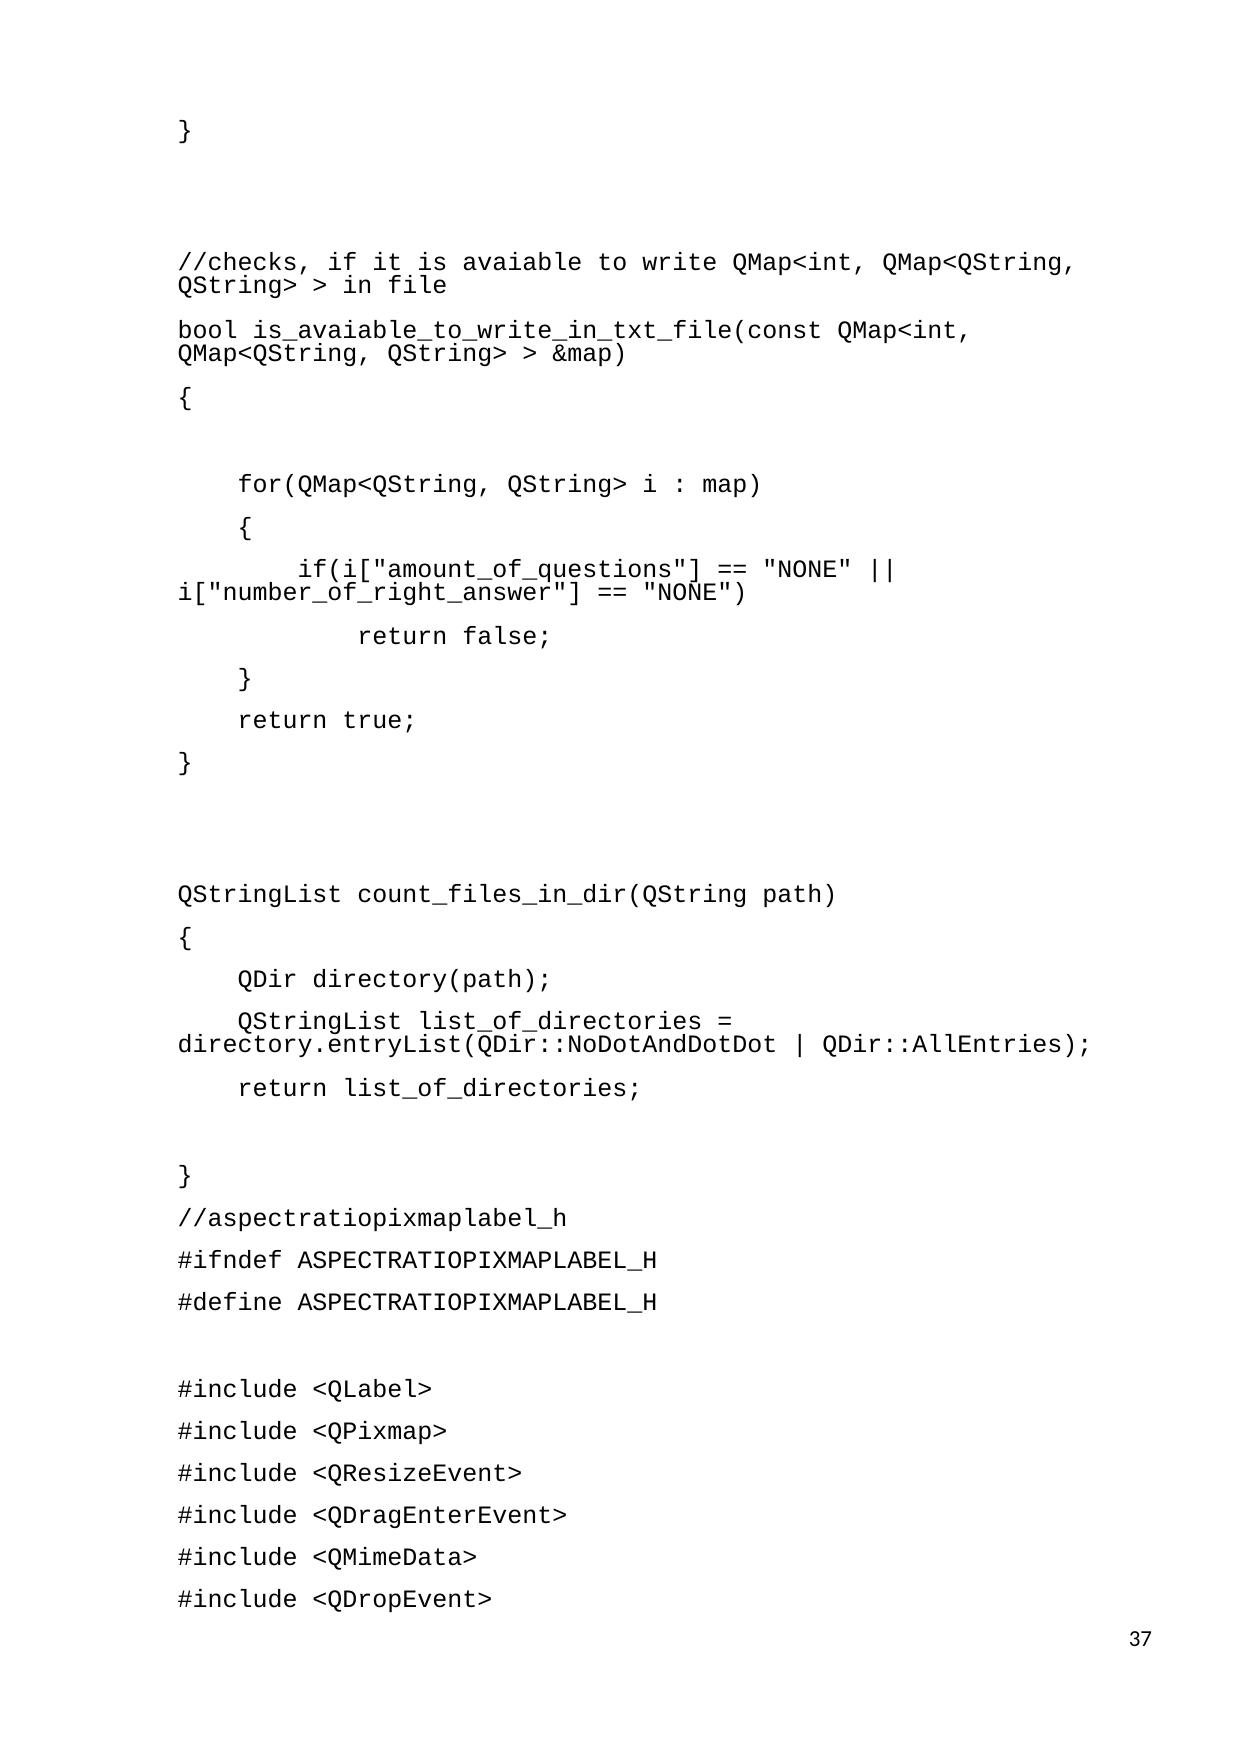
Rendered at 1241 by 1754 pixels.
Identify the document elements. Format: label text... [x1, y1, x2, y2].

text #include <QDropEvent> [177, 1587, 1152, 1613]
text //aspectratiopixmaplabel_h [177, 1206, 1152, 1231]
text QStringList count_files_in_dir(QString path) [177, 883, 1152, 908]
text #include <QPixmap> [177, 1419, 1152, 1444]
text { [177, 514, 1152, 540]
text #ifndef ASPECTRATIOPIXMAPLABEL_H [177, 1248, 1152, 1273]
text #include <QLabel> [177, 1377, 1152, 1402]
text bool is_avaiable_to_write_in_txt_file(const QMap<int, QMap<QString, QString> > &map) [177, 318, 1152, 369]
text } [177, 1163, 1152, 1189]
text } [177, 666, 1152, 692]
text } [177, 118, 1152, 143]
text { [177, 385, 1152, 411]
text #define ASPECTRATIOPIXMAPLABEL_H [177, 1290, 1152, 1315]
text #include <QDragEnterEvent> [177, 1503, 1152, 1528]
text return list_of_directories; [177, 1076, 1152, 1102]
text } [177, 751, 1152, 776]
text #include <QMimeData> [177, 1545, 1152, 1571]
text //checks, if it is avaiable to write QMap<int, QMap<QString, QString> > in file [177, 250, 1152, 301]
text return true; [177, 708, 1152, 734]
text return false; [177, 624, 1152, 650]
text #include <QResizeEvent> [177, 1461, 1152, 1486]
text QDir directory(path); [177, 967, 1152, 992]
text { [177, 925, 1152, 950]
text for(QMap<QString, QString> i : map) [177, 472, 1152, 498]
text QStringList list_of_directories = directory.entryList(QDir::NoDotAndDotDot | QDir::AllEntries); [177, 1009, 1152, 1060]
text if(i["amount_of_questions"] == "NONE" || i["number_of_right_answer"] == "NONE") [177, 557, 1152, 608]
